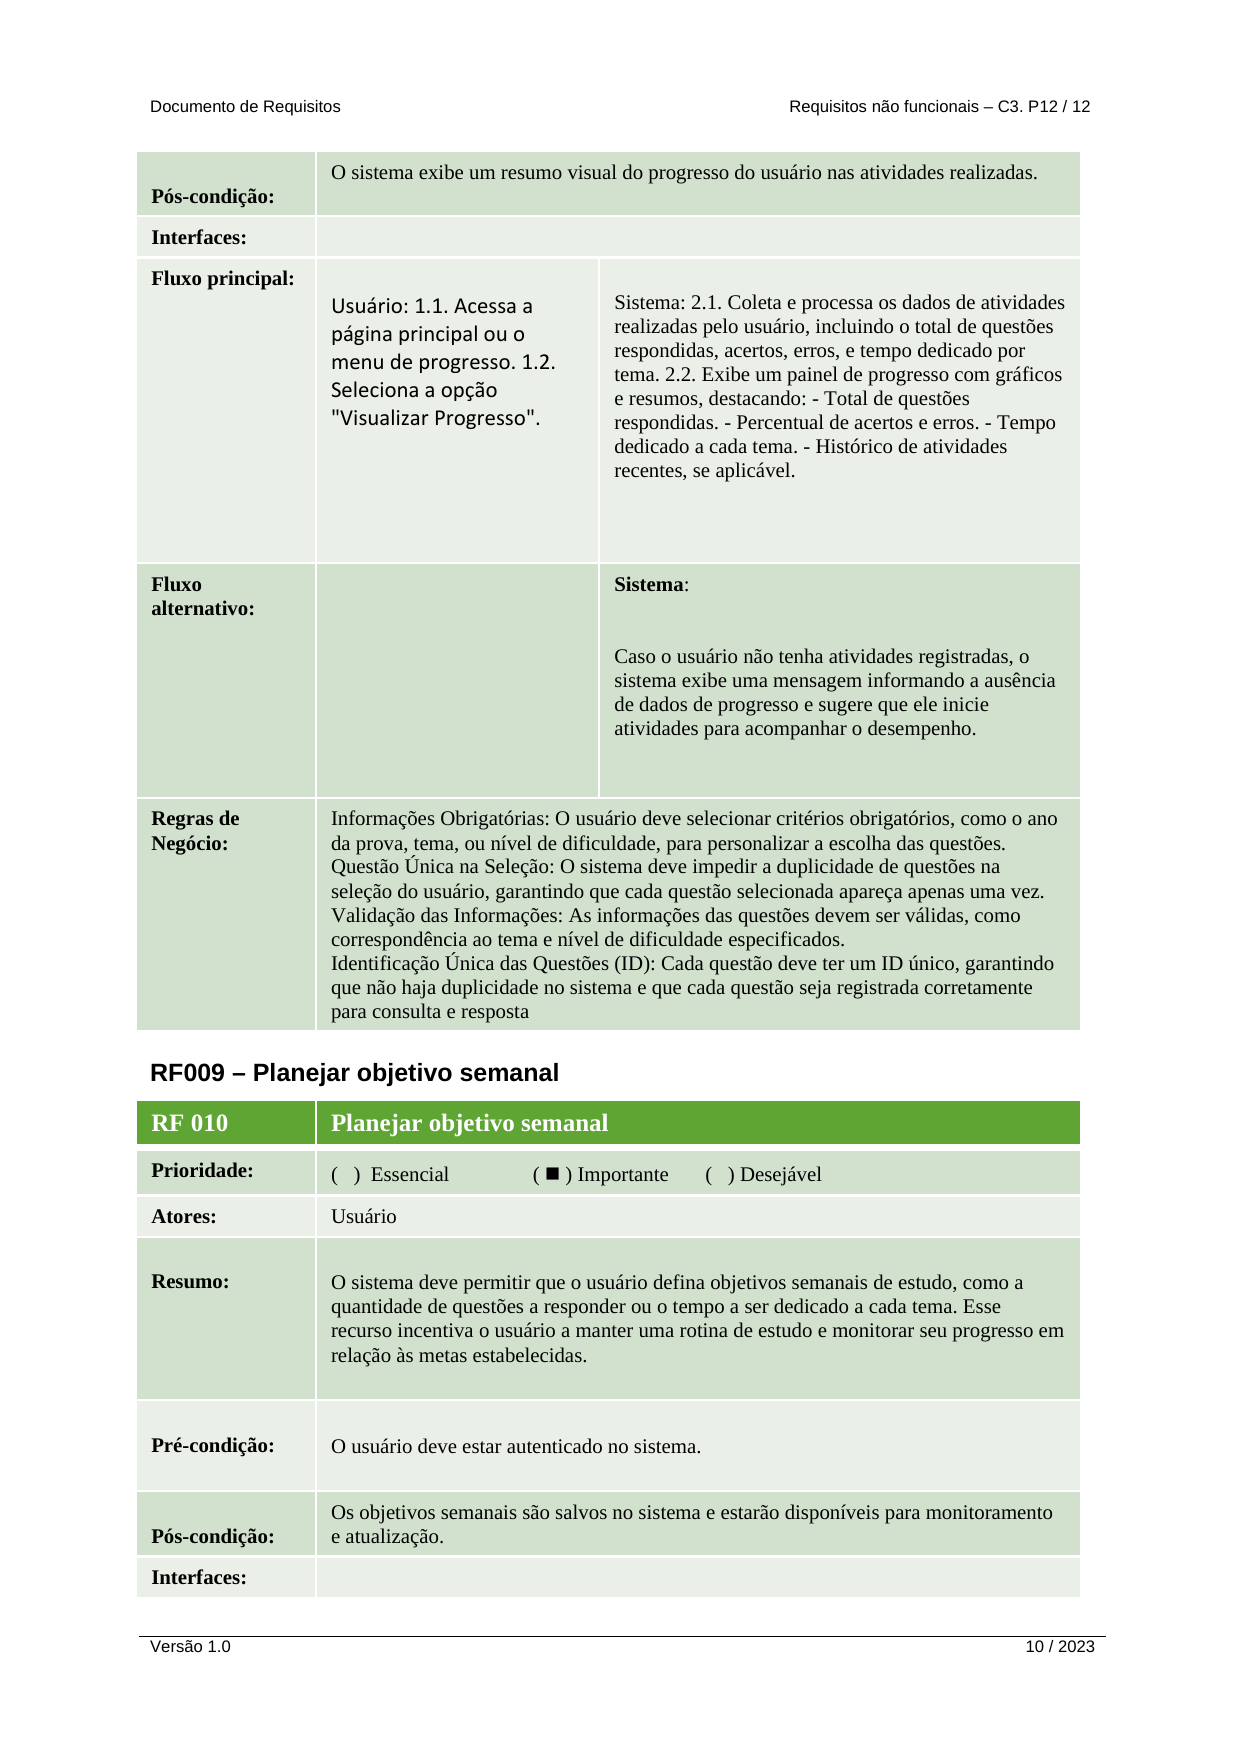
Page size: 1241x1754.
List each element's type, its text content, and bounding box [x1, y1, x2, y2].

table_cell O sistema deve permitir que o usuário defina objetivos semanais de estudo, como a quantidade de questões a responder ou o tempo a ser dedicado a cada tema. Esse recurso incentiva o usuário a manter uma rotina de estudo e monitorar seu progresso em relação às metas estabelecidas. [317, 1238, 1080, 1399]
table_cell [317, 564, 598, 797]
table_cell Usuário [317, 1197, 1080, 1236]
table_cell Resumo: [137, 1238, 315, 1399]
table_cell Pré-condição: [137, 1401, 315, 1490]
table_cell Usuário: 1.1. Acessa a página principal ou o menu de progresso. 1.2. Seleciona a opção "Visualizar Progresso". [317, 259, 598, 562]
table_cell [317, 1558, 1080, 1597]
table_cell Fluxo principal: [137, 259, 315, 562]
table_cell Regras de Negócio: [137, 799, 315, 1030]
table_cell Prioridade: [137, 1151, 315, 1194]
text RF009 – Planejar objetivo semanal [150, 1057, 1090, 1086]
table_cell [317, 217, 1080, 256]
table_cell Os objetivos semanais são salvos no sistema e estarão disponíveis para monitoramento e atualização. [317, 1492, 1080, 1555]
table_cell Atores: [137, 1197, 315, 1236]
table_cell Pós-condição: [137, 1492, 315, 1555]
table_cell Pós-condição: [137, 152, 315, 215]
table_cell Interfaces: [137, 1558, 315, 1597]
table_cell O sistema exibe um resumo visual do progresso do usuário nas atividades realizadas. [317, 152, 1080, 215]
table_cell Sistema: Caso o usuário não tenha atividades registradas, o sistema exibe uma mensagem informando a ausência de dados de progresso e sugere que ele inicie atividades para acompanhar o desempenho. [600, 564, 1080, 797]
table_cell Informações Obrigatórias: O usuário deve selecionar critérios obrigatórios, como o ano da prova, tema, ou nível de dificuldade, para personalizar a escolha das questões. Questão Única na Seleção: O sistema deve impedir a duplicidade de questões na seleção do usuário, garantindo que cada questão selecionada apareça apenas uma vez. Validação das Informações: As informações das questões devem ser válidas, como correspondência ao tema e nível de dificuldade especificados. Identificação Única das Questões (ID): Cada questão deve ter um ID único, garantindo que não haja duplicidade no sistema e que cada questão seja registrada corretamente para consulta e resposta [317, 799, 1080, 1030]
table_header RF 010 [137, 1101, 315, 1144]
table_cell Sistema: 2.1. Coleta e processa os dados de atividades realizadas pelo usuário, incluindo o total de questões respondidas, acertos, erros, e tempo dedicado por tema. 2.2. Exibe um painel de progresso com gráficos e resumos, destacando: - Total de questões respondidas. - Percentual de acertos e erros. - Tempo dedicado a cada tema. - Histórico de atividades recentes, se aplicável. [600, 259, 1080, 562]
table_cell ( ) Essencial ( ■ ) Importante ( ) Desejável [317, 1151, 1080, 1194]
table_cell O usuário deve estar autenticado no sistema. [317, 1401, 1080, 1490]
table_header Planejar objetivo semanal [317, 1101, 1080, 1144]
table_cell Interfaces: [137, 217, 315, 256]
table_cell Fluxo alternativo: [137, 564, 315, 797]
